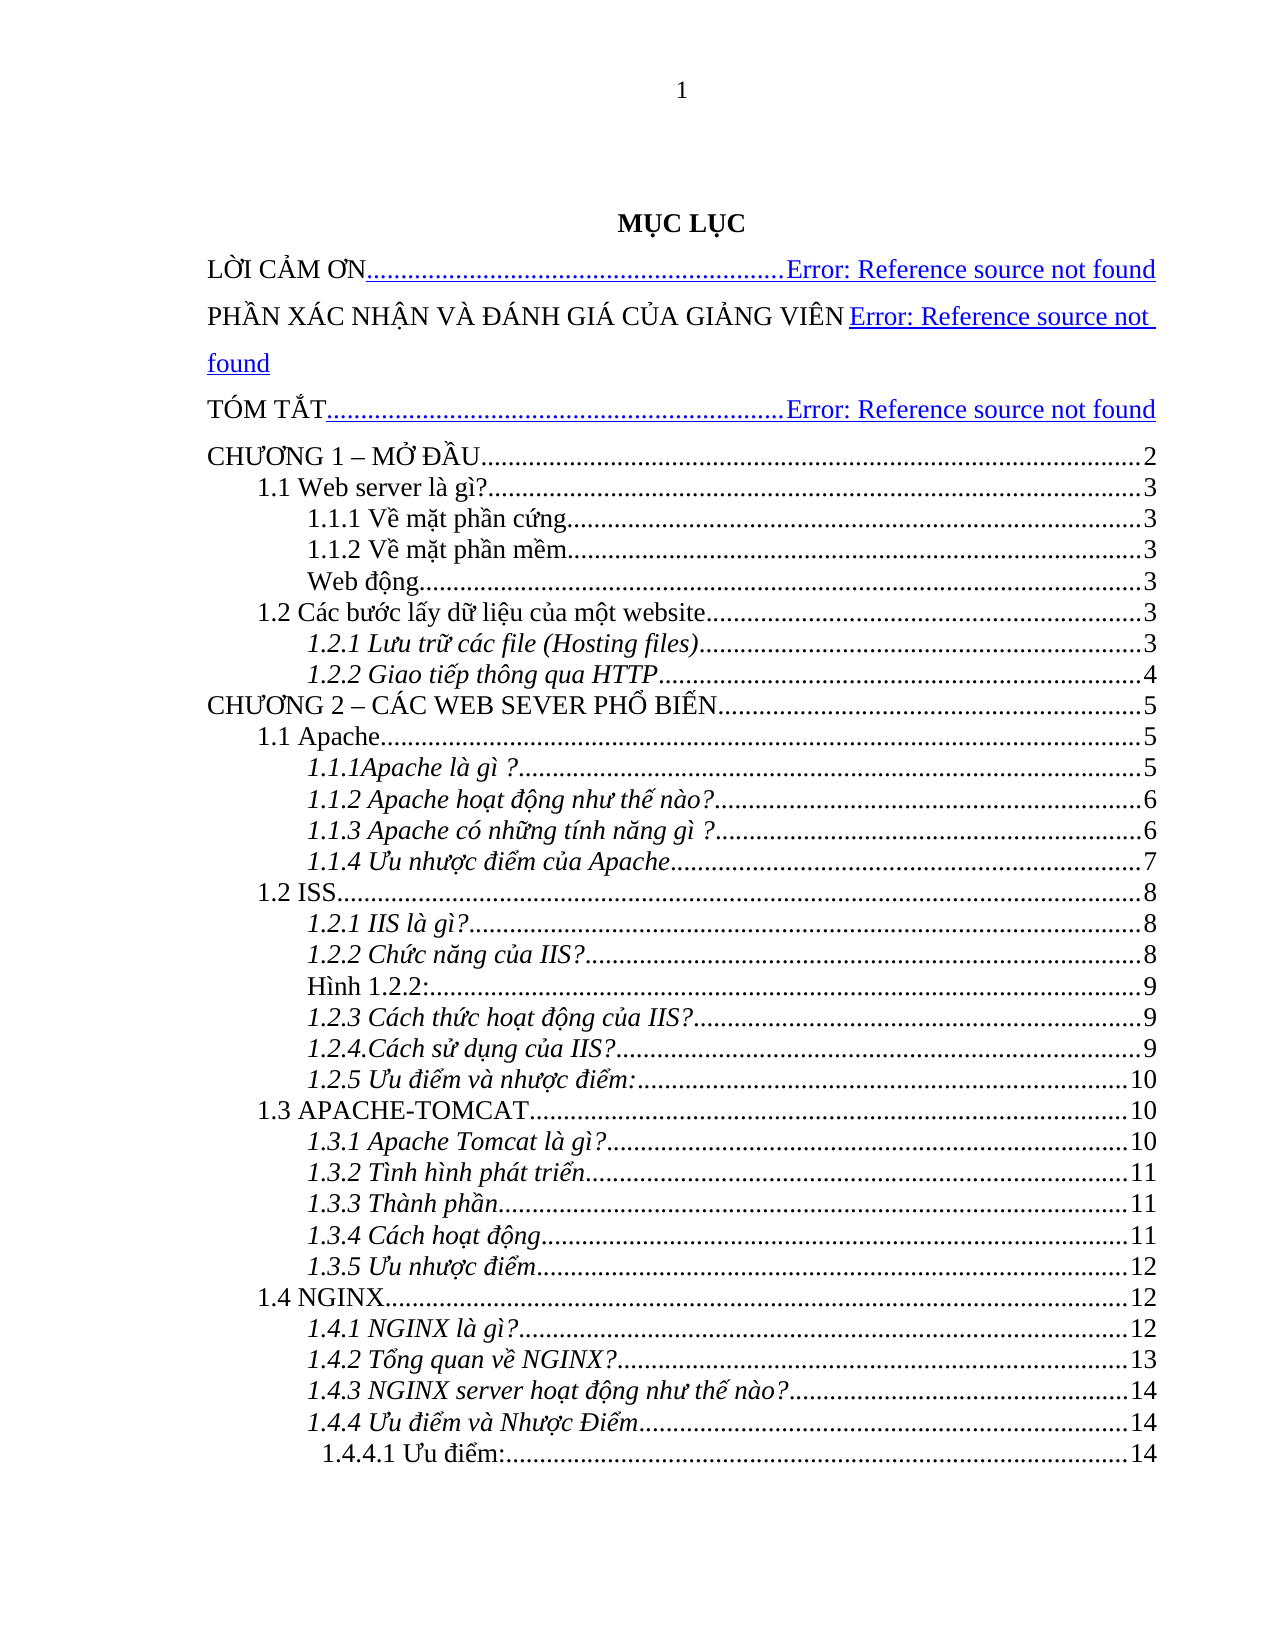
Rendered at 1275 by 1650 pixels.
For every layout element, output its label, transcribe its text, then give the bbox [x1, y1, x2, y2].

text MỤC LỤC [207, 207, 1157, 238]
